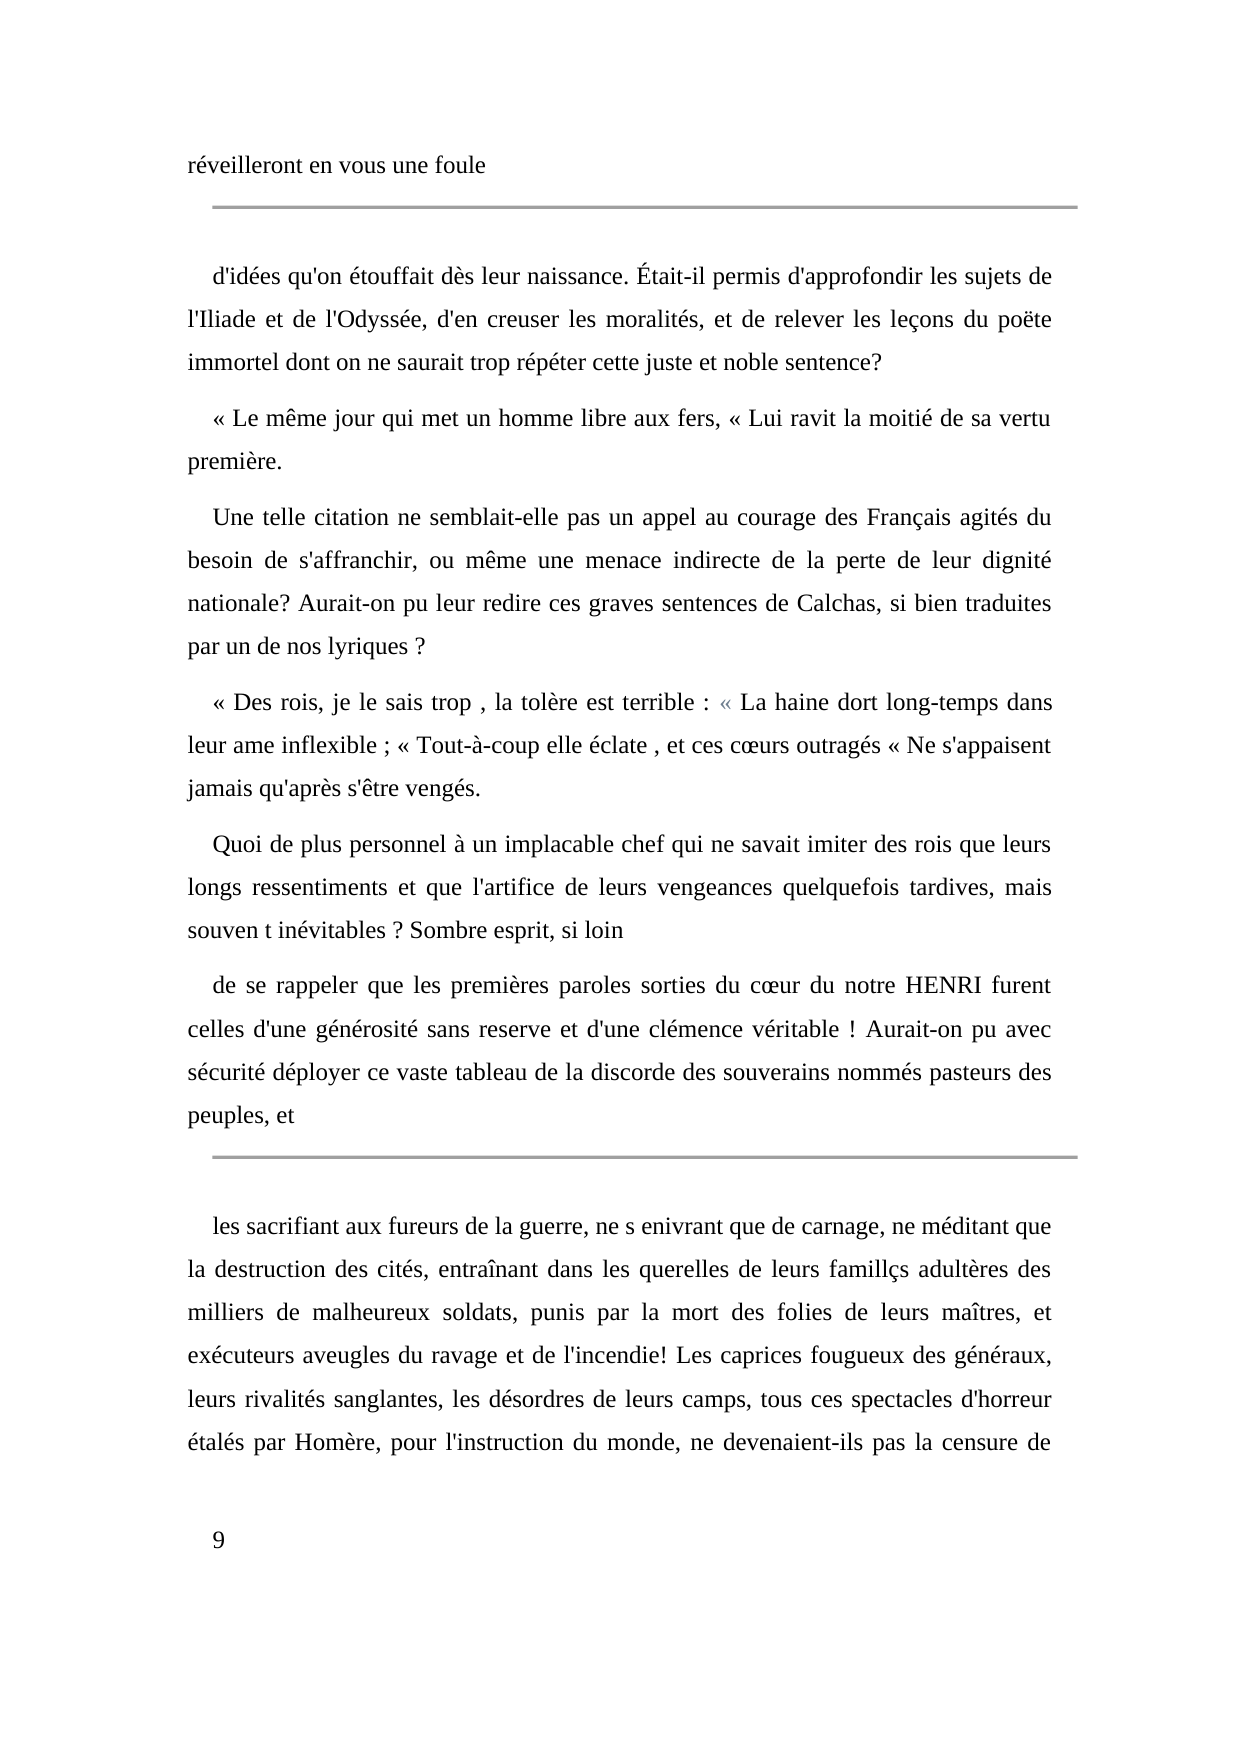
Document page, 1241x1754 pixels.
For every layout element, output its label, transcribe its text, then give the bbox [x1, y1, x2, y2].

text « Le même jour qui met un homme libre aux fers, « Lui ravit la moitié de sa vertu première. [187, 403, 1053, 475]
text « Des rois, je le sais trop , la tolère est terrible : « La haine dort long-temps dans leur ame inflexible ; « Tout-à-coup elle éclate , et ces cœurs outragés « Ne s'appaisent jamais qu'après s'être vengés. [187, 687, 1053, 802]
text d'idées qu'on étouffait dès leur naissance. Était-il permis d'approfondir les sujets de l'Iliade et de l'Odyssée, d'en creuser les moralités, et de relever les leçons du poëte immortel dont on ne saurait trop répéter cette juste et noble sentence? [187, 261, 1053, 376]
text Une telle citation ne semblait-elle pas un appel au courage des Français agités du besoin de s'affranchir, ou même une menace indirecte de la perte de leur dignité nationale? Aurait-on pu leur redire ces graves sentences de Calchas, si bien traduites par un de nos lyriques ? [187, 502, 1053, 660]
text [187, 1211, 1053, 1456]
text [187, 150, 1053, 179]
text Quoi de plus personnel à un implacable chef qui ne savait imiter des rois que leurs longs ressentiments et que l'artifice de leurs vengeances quelquefois tardives, mais souven t inévitables ? Sombre esprit, si loin [187, 829, 1053, 944]
text de se rappeler que les premières paroles sorties du cœur du notre HENRI furent celles d'une générosité sans reserve et d'une clémence véritable ! Aurait-on pu avec sécurité déployer ce vaste tableau de la discorde des souverains nommés pasteurs des peuples, et [187, 971, 1053, 1129]
